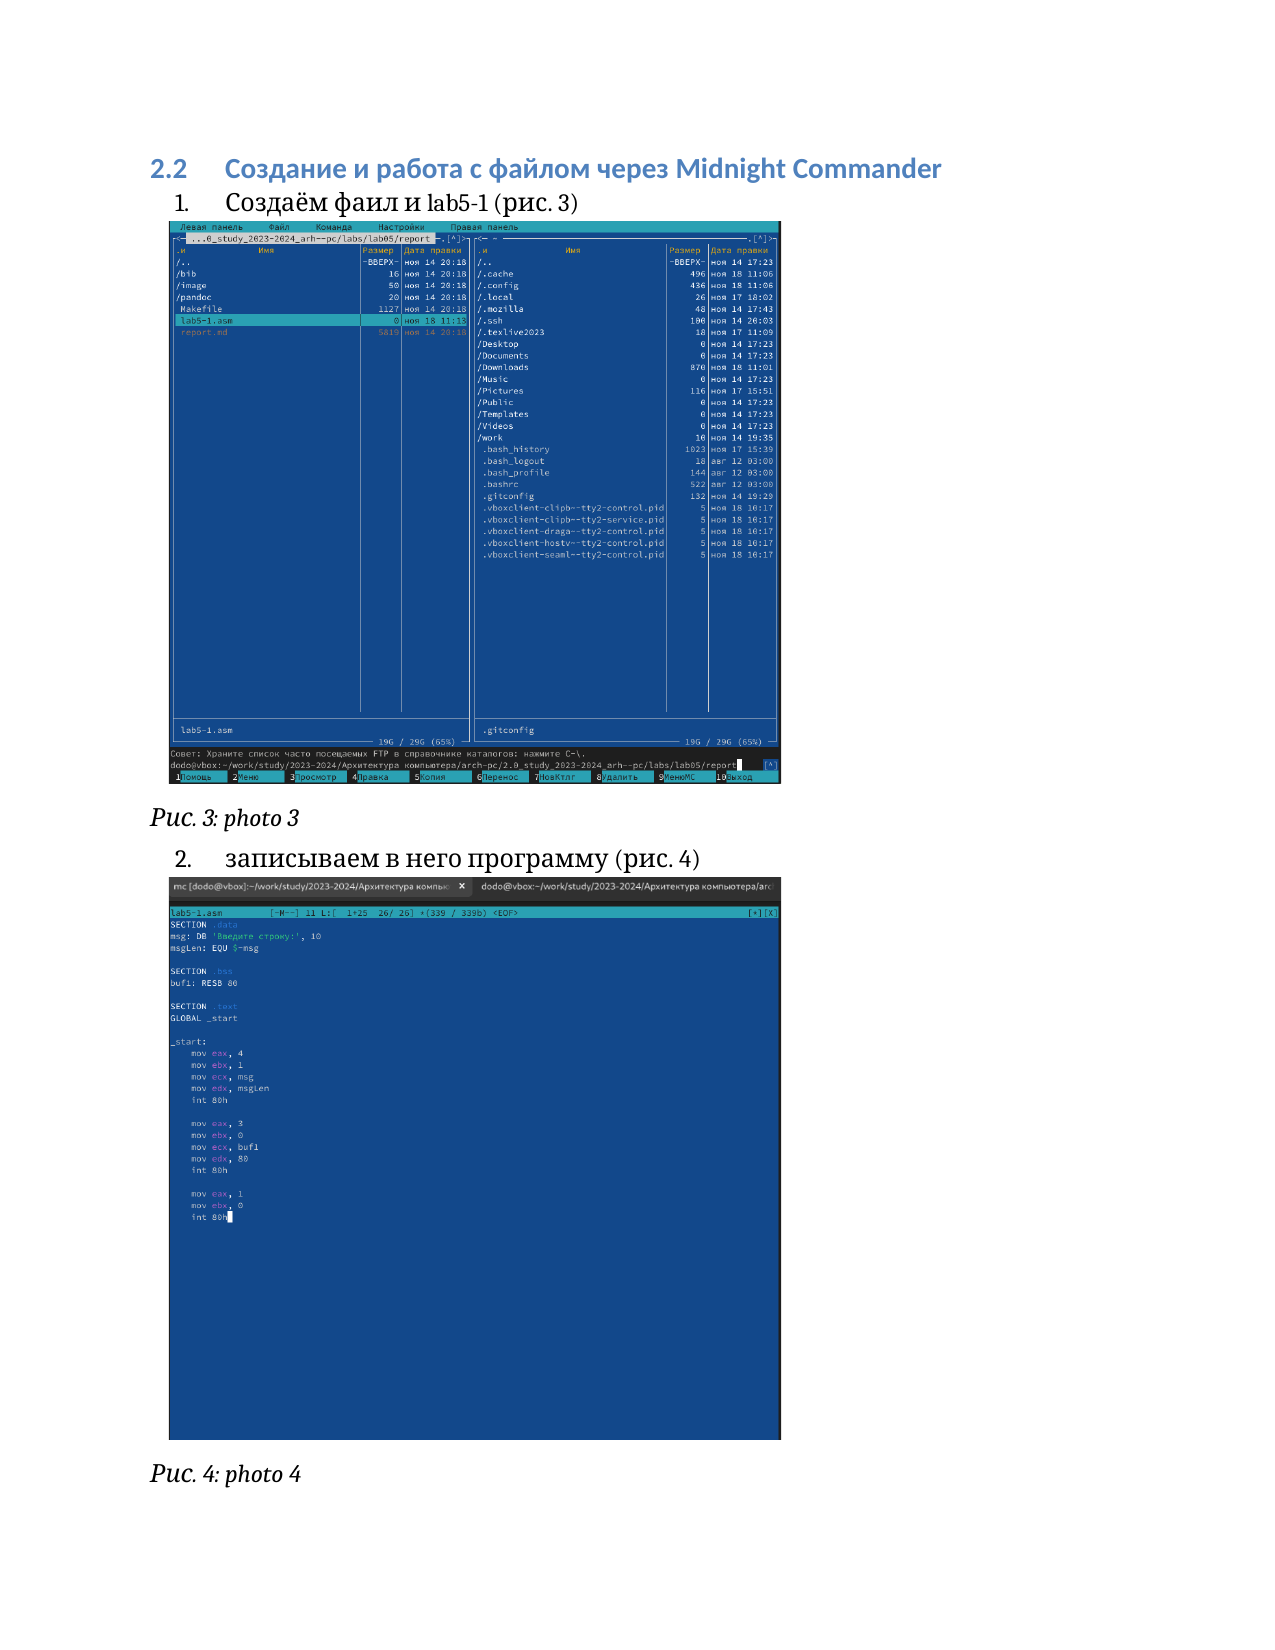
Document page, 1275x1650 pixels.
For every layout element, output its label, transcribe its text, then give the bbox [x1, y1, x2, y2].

picture [168, 877, 782, 1440]
list записываем в него программу (рис. 4) [175, 845, 1125, 874]
subtitle 2.2 Создание и работа с файлом через Midnight Commander [150, 150, 1125, 186]
list Создаём фаил и lab5-1 (рис. 3) [175, 189, 1125, 218]
text Рис. 4: photo 4 [150, 1460, 1125, 1489]
text Рис. 3: photo 3 [150, 804, 1125, 833]
picture [168, 221, 782, 784]
